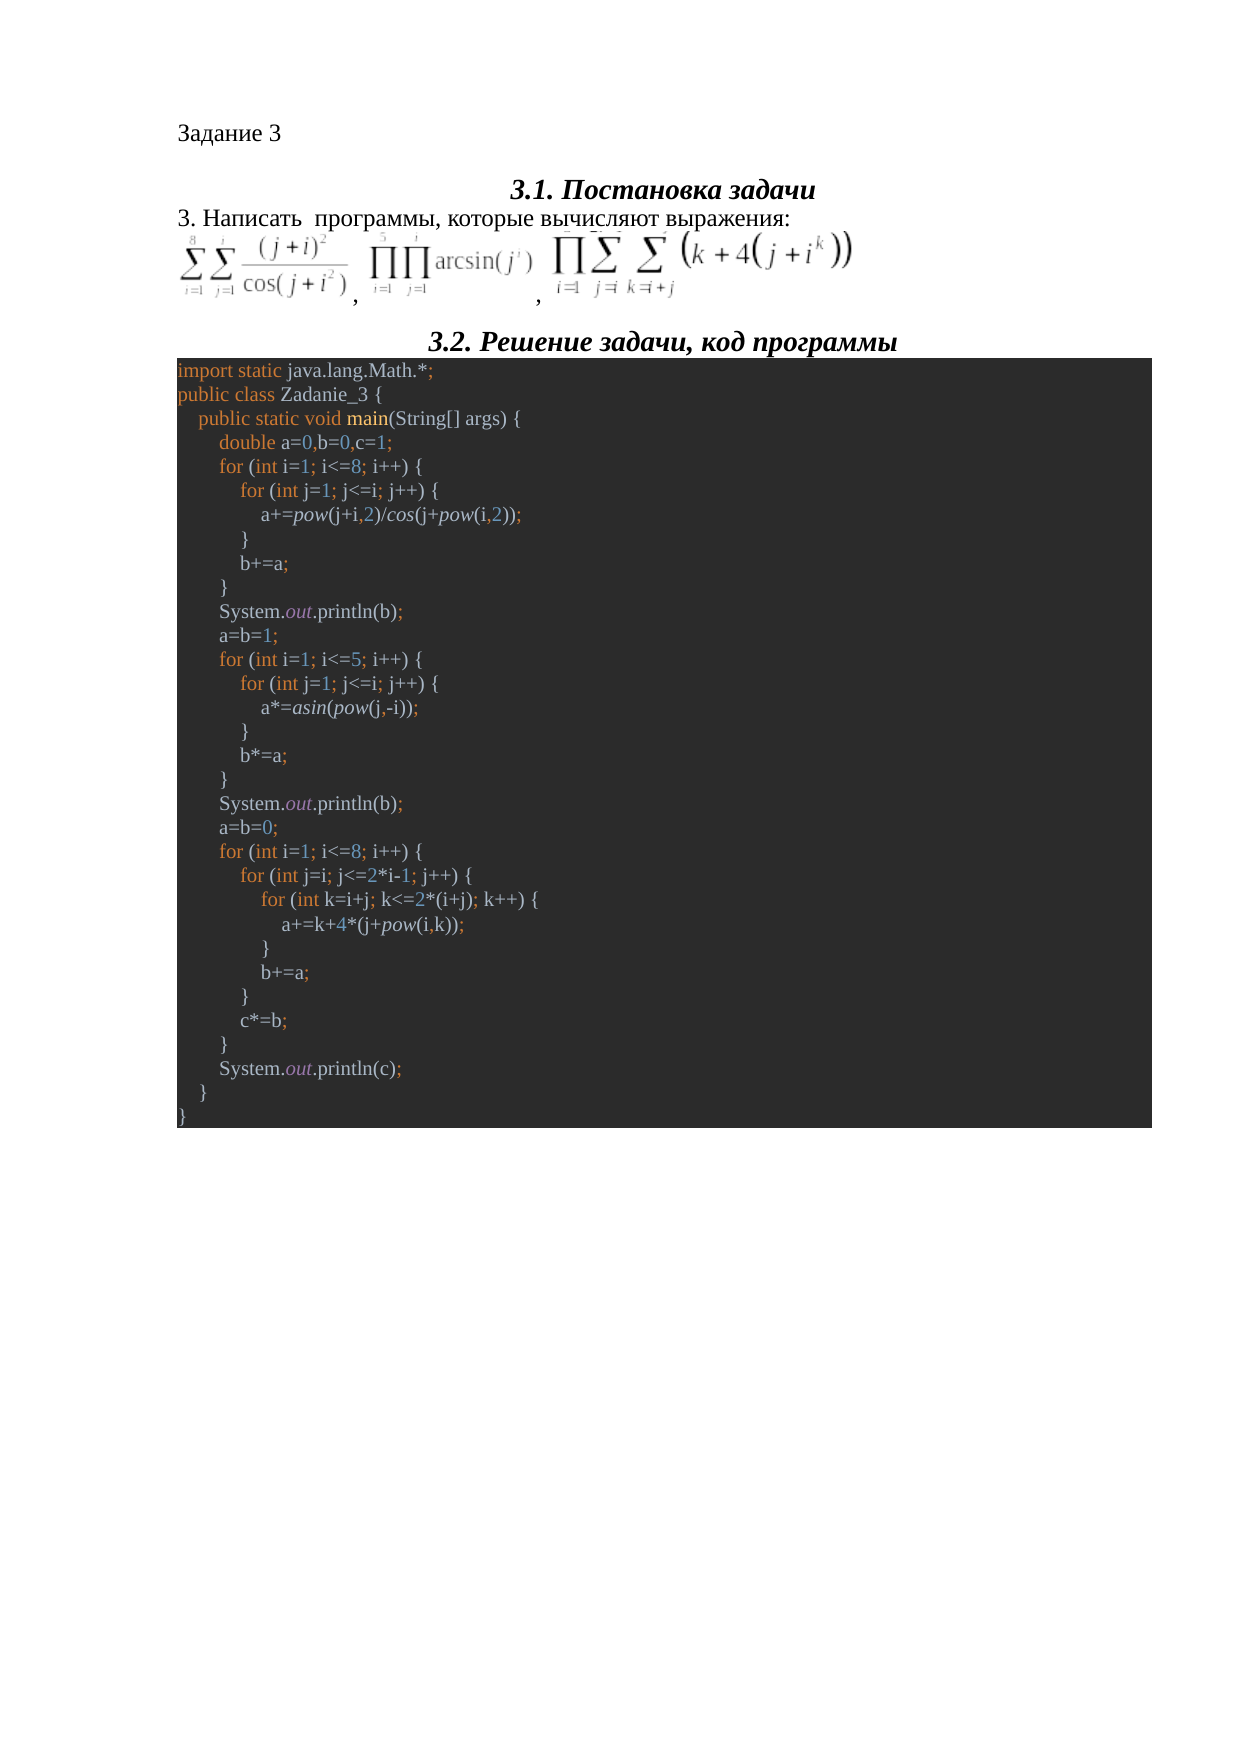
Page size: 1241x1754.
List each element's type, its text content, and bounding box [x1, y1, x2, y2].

text Задание 3 [177, 118, 1152, 147]
subtitle 3.2. Решение задачи, код программы [177, 324, 1152, 358]
text 3. Написать программы, которые вычисляют выражения: [177, 206, 1152, 231]
subtitle 3.1. Постановка задачи [177, 172, 1152, 206]
text , , [177, 231, 1152, 320]
text import static java.lang.Math.*; public class Zadanie_3 { public static void main(String[] args) { double a=0,b=0,c=1; for (int i=1; i<=8; i++) { for (int j=1; j<=i; j++) { a+=pow(j+i,2)/cos(j+pow(i,2)); } b+=a; } System.out.println(b); a=b=1; for (int i=1; i<=5; i++) { for (int j=1; j<=i; j++) { a*=asin(pow(j,-i)); } b*=a; } System.out.println(b); a=b=0; for (int i=1; i<=8; i++) { for (int j=i; j<=2*i-1; j++) { for (int k=i+j; k<=2*(i+j); k++) { a+=k+4*(j+pow(i,k)); } b+=a; } c*=b; } System.out.println(c); } } [177, 358, 1152, 1128]
